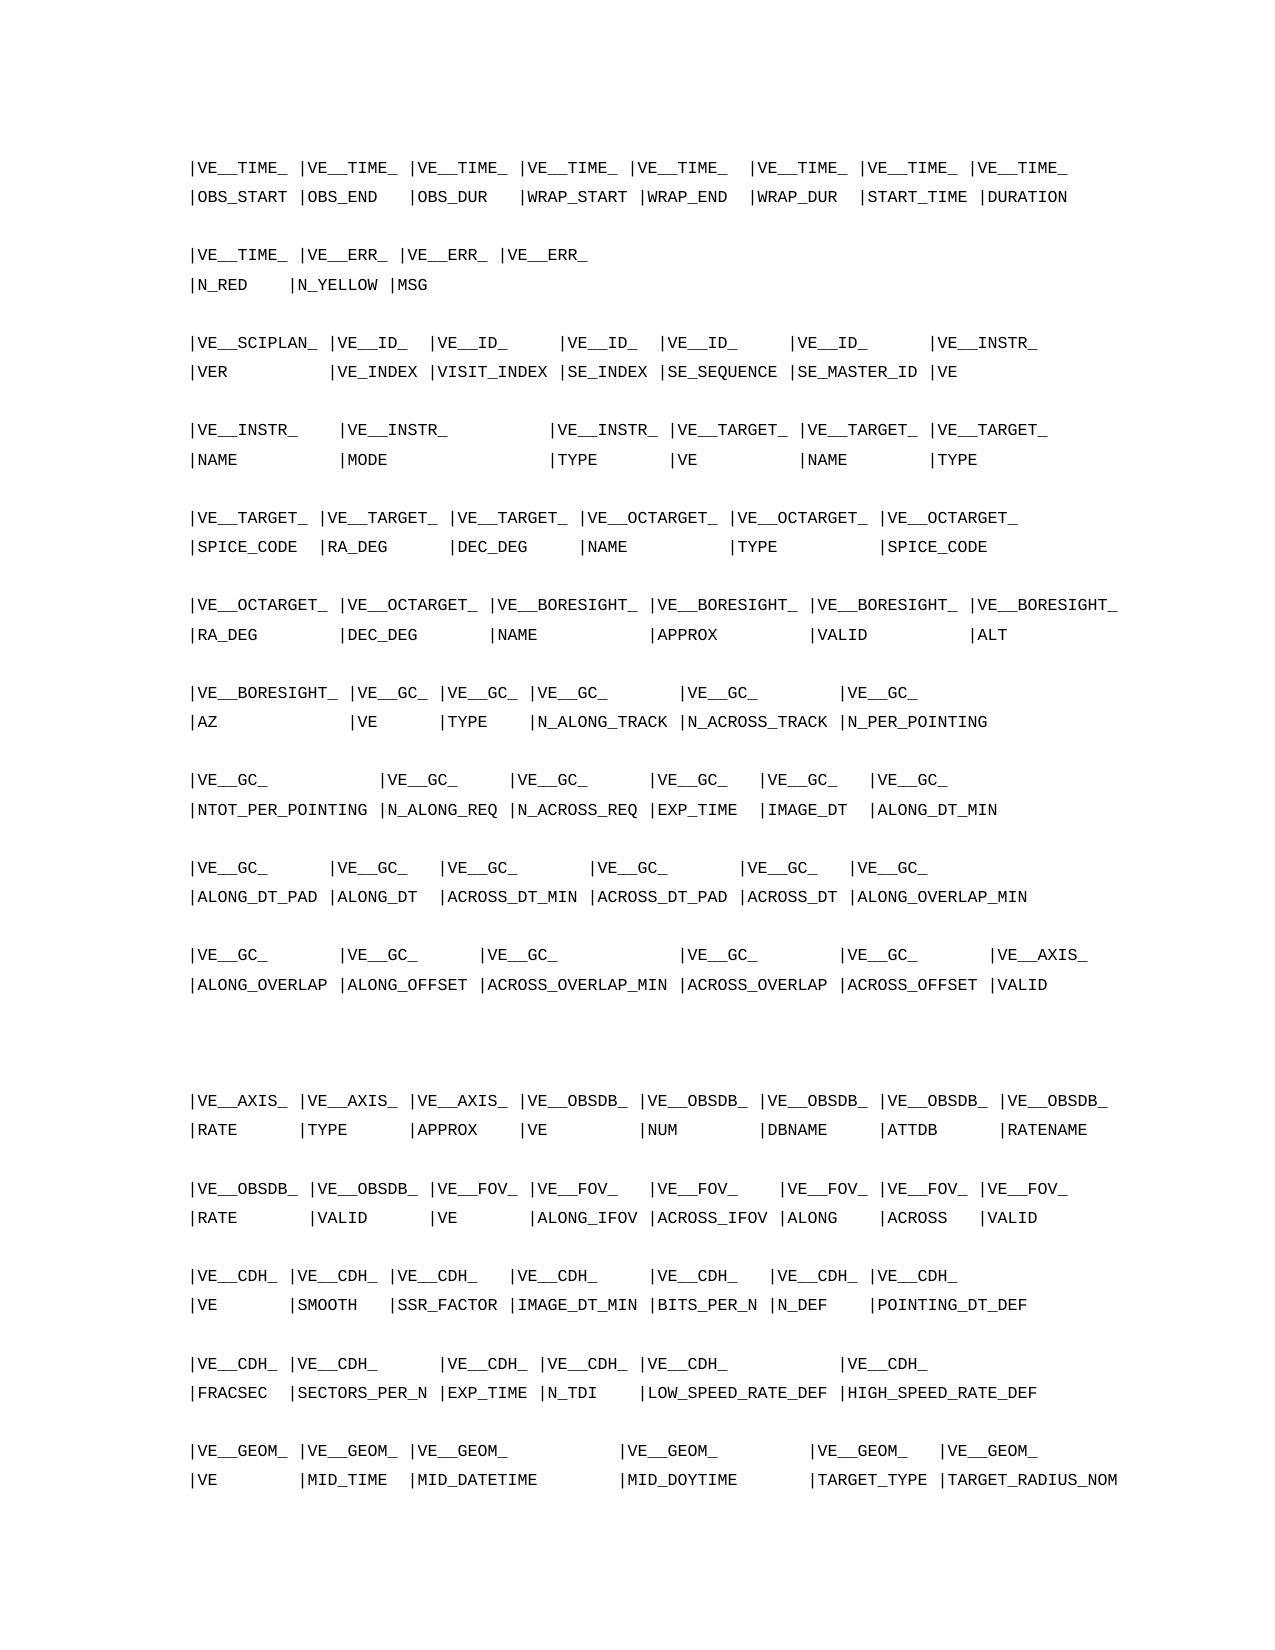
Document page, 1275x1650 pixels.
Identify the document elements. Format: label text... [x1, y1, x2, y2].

text |VE |SMOOTH |SSR_FACTOR |IMAGE_DT_MIN |BITS_PER_N |N_DEF |POINTING_DT_DEF [187, 1287, 1097, 1317]
text |VE__TIME_ |VE__TIME_ |VE__TIME_ |VE__TIME_ |VE__TIME_ |VE__TIME_ |VE__TIME_ |VE__TIME_ [187, 150, 1097, 179]
text |ALONG_DT_PAD |ALONG_DT |ACROSS_DT_MIN |ACROSS_DT_PAD |ACROSS_DT |ALONG_OVERLAP_MIN [187, 879, 1097, 908]
text |VE__GC_ |VE__GC_ |VE__GC_ |VE__GC_ |VE__GC_ |VE__AXIS_ [187, 937, 1097, 967]
text |OBS_START |OBS_END |OBS_DUR |WRAP_START |WRAP_END |WRAP_DUR |START_TIME |DURATION [187, 179, 1097, 208]
text |VE__INSTR_ |VE__INSTR_ |VE__INSTR_ |VE__TARGET_ |VE__TARGET_ |VE__TARGET_ [187, 412, 1097, 442]
text |VE__CDH_ |VE__CDH_ |VE__CDH_ |VE__CDH_ |VE__CDH_ |VE__CDH_ |VE__CDH_ [187, 1258, 1097, 1287]
text |VE |MID_TIME |MID_DATETIME |MID_DOYTIME |TARGET_TYPE |TARGET_RADIUS_NOM [187, 1462, 1144, 1492]
text |NAME |MODE |TYPE |VE |NAME |TYPE [187, 442, 1097, 471]
text |NTOT_PER_POINTING |N_ALONG_REQ |N_ACROSS_REQ |EXP_TIME |IMAGE_DT |ALONG_DT_MIN [187, 792, 1097, 821]
text |FRACSEC |SECTORS_PER_N |EXP_TIME |N_TDI |LOW_SPEED_RATE_DEF |HIGH_SPEED_RATE_DEF [187, 1375, 1097, 1404]
text |VE__GC_ |VE__GC_ |VE__GC_ |VE__GC_ |VE__GC_ |VE__GC_ [187, 850, 1097, 879]
text |VE__OBSDB_ |VE__OBSDB_ |VE__FOV_ |VE__FOV_ |VE__FOV_ |VE__FOV_ |VE__FOV_ |VE__FOV_ [187, 1171, 1097, 1200]
text |RA_DEG |DEC_DEG |NAME |APPROX |VALID |ALT [187, 617, 1097, 646]
text |VE__TIME_ |VE__ERR_ |VE__ERR_ |VE__ERR_ [187, 237, 1097, 267]
text |ALONG_OVERLAP |ALONG_OFFSET |ACROSS_OVERLAP_MIN |ACROSS_OVERLAP |ACROSS_OFFSET |VALID [187, 967, 1097, 996]
text |VE__TARGET_ |VE__TARGET_ |VE__TARGET_ |VE__OCTARGET_ |VE__OCTARGET_ |VE__OCTARGET_ [187, 500, 1097, 529]
text |RATE |VALID |VE |ALONG_IFOV |ACROSS_IFOV |ALONG |ACROSS |VALID [187, 1200, 1097, 1229]
text |VE__GC_ |VE__GC_ |VE__GC_ |VE__GC_ |VE__GC_ |VE__GC_ [187, 762, 1097, 792]
text |VE__SCIPLAN_ |VE__ID_ |VE__ID_ |VE__ID_ |VE__ID_ |VE__ID_ |VE__INSTR_ [187, 325, 1097, 354]
text |RATE |TYPE |APPROX |VE |NUM |DBNAME |ATTDB |RATENAME [187, 1112, 1097, 1142]
text |VE__BORESIGHT_ |VE__GC_ |VE__GC_ |VE__GC_ |VE__GC_ |VE__GC_ [187, 675, 1097, 704]
text |SPICE_CODE |RA_DEG |DEC_DEG |NAME |TYPE |SPICE_CODE [187, 529, 1097, 558]
text |VE__AXIS_ |VE__AXIS_ |VE__AXIS_ |VE__OBSDB_ |VE__OBSDB_ |VE__OBSDB_ |VE__OBSDB_ |VE__OBSDB_ [187, 1083, 1134, 1112]
text |VER |VE_INDEX |VISIT_INDEX |SE_INDEX |SE_SEQUENCE |SE_MASTER_ID |VE [187, 354, 1097, 383]
text |VE__OCTARGET_ |VE__OCTARGET_ |VE__BORESIGHT_ |VE__BORESIGHT_ |VE__BORESIGHT_ |VE__BORESIGHT_ [187, 587, 1144, 617]
text |N_RED |N_YELLOW |MSG [187, 267, 1097, 296]
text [187, 1433, 1097, 1462]
text |AZ |VE |TYPE |N_ALONG_TRACK |N_ACROSS_TRACK |N_PER_POINTING [187, 704, 1097, 733]
text |VE__CDH_ |VE__CDH_ |VE__CDH_ |VE__CDH_ |VE__CDH_ |VE__CDH_ [187, 1346, 1097, 1375]
